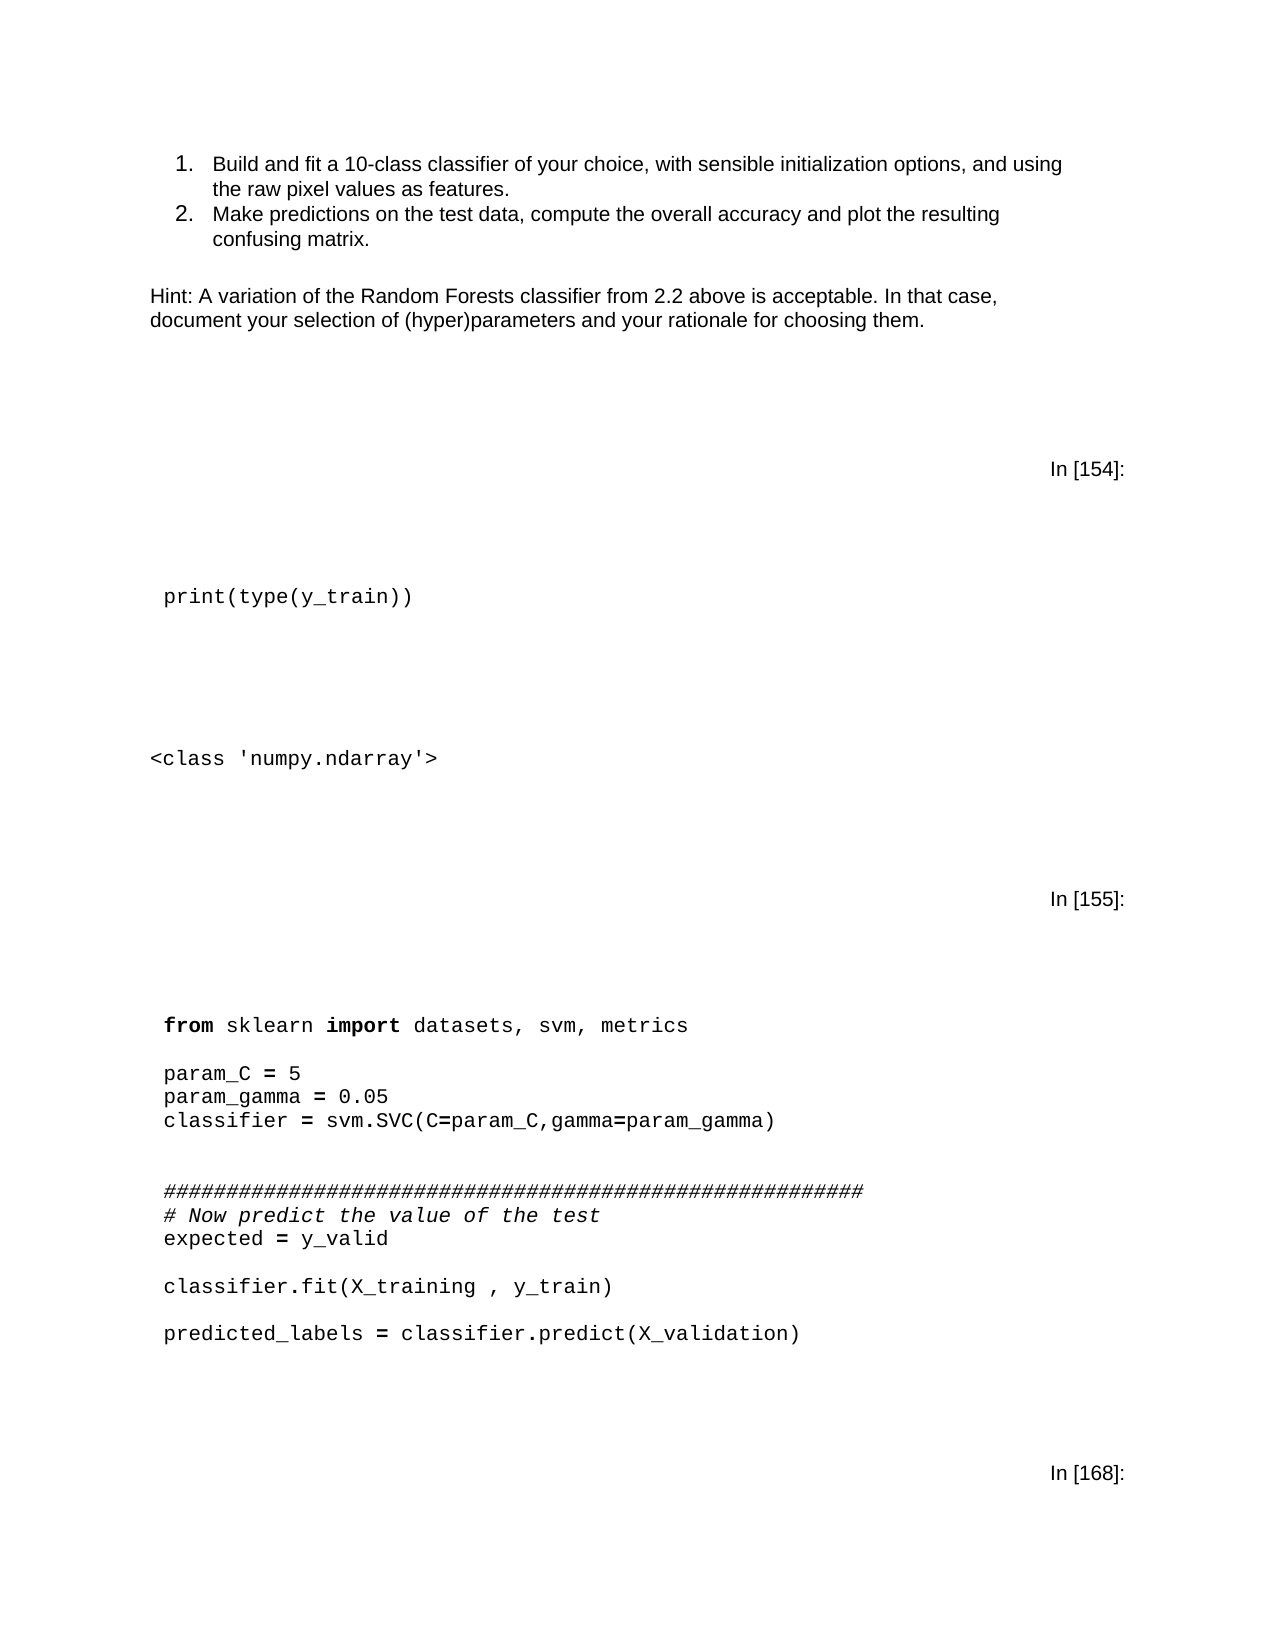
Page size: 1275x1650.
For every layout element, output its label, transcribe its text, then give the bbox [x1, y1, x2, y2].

list Make predictions on the test data, compute the overall accuracy and plot the resulting confusing matrix. [175, 200, 1094, 251]
text <class 'numpy.ndarray'> [150, 748, 1125, 796]
text In [168]: [150, 1461, 1125, 1485]
text from sklearn import datasets, svm, metrics param_C = 5 param_gamma = 0.05 classifier = svm.SVC(C=param_C,gamma=param_gamma) ######################################################## # Now predict the value of the test expected = y_valid classifier.fit(X_training , y_train) predicted_labels = classifier.predict(X_validation) [163, 1016, 1112, 1371]
text In [155]: [150, 886, 1125, 910]
text In [154]: [150, 457, 1125, 481]
list Build and fit a 10-class classifier of your choice, with sensible initialization options, and using the raw pixel values as features. [175, 150, 1094, 200]
text print(type(y_train)) [163, 586, 1112, 634]
text Hint: A variation of the Random Forests classifier from 2.2 above is acceptable. In that case, document your selection of (hyper)parameters and your rationale for choosing them. [150, 284, 1094, 332]
